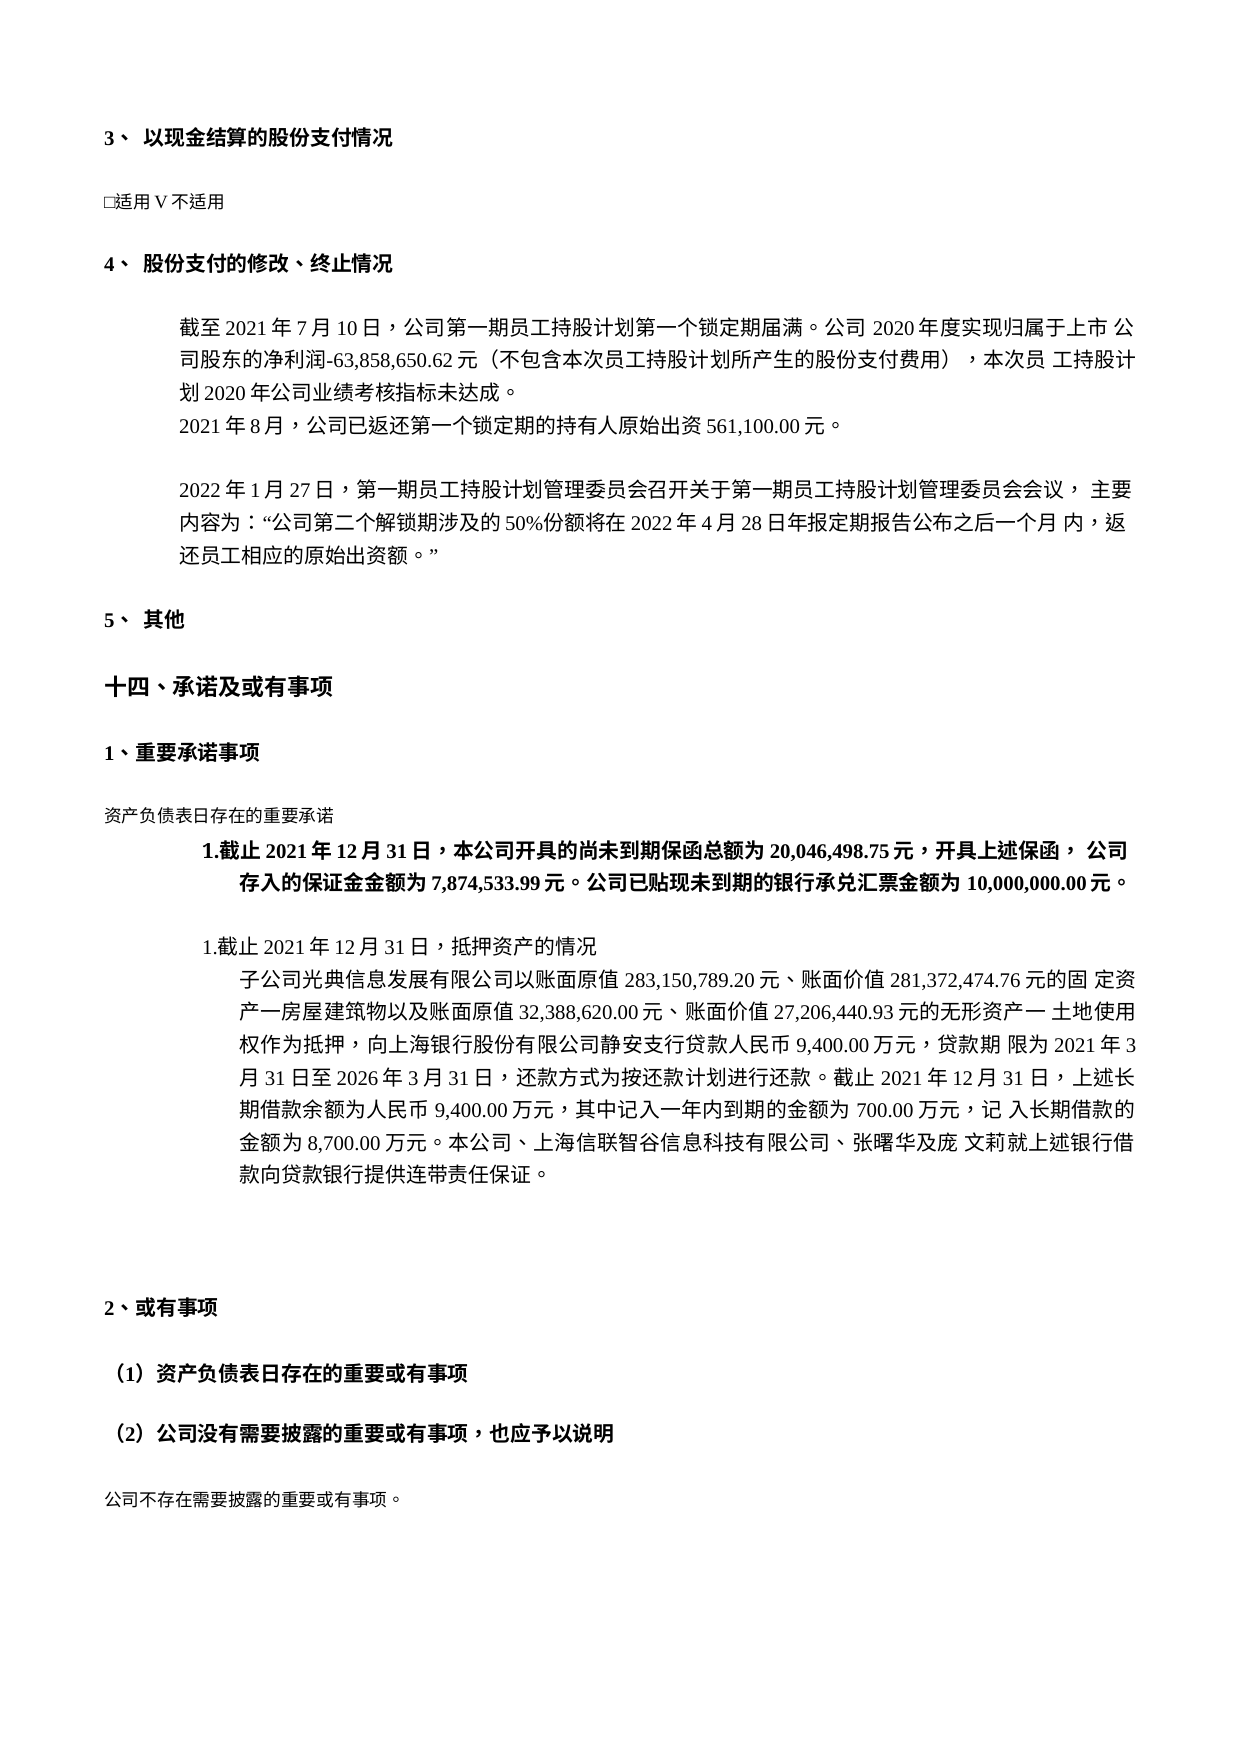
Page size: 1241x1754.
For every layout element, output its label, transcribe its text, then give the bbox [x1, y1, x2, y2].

text 资产负债表日存在的重要承诺 [104, 804, 1136, 828]
text 公司不存在需要披露的重要或有事项。 [104, 1487, 1136, 1511]
text 2022年1月27日，第一期员工持股计划管理委员会召开关于第一期员工持股计划管理委员会会议， 主要内容为：“公司第二个解锁期涉及的50%份额将在2022年4月28日年报定期报告公布之后一个月 内，返还员工相应的原始出资额。” [179, 471, 1136, 570]
text 子公司光典信息发展有限公司以账面原值283,150,789.20元、账面价值281,372,474.76元的固 定资产一房屋建筑物以及账面原值32,388,620.00元、账面价值27,206,440.93元的无形资产一 土地使用权作为抵押，向上海银行股份有限公司静安支行贷款人民币9,400.00万元，贷款期 限为2021年3月31日至2026年3月31日，还款方式为按还款计划进行还款。截止2021年12月31 日，上述长期借款余额为人民币9,400.00万元，其中记入一年内到期的金额为700.00万元，记 入长期借款的金额为8,700.00万元。本公司、上海信联智谷信息科技有限公司、张曙华及庞 文莉就上述银行借款向贷款银行提供连带责任保证。 [239, 961, 1136, 1189]
subtitle 5、 其他 [104, 601, 1136, 634]
subtitle 3、 以现金结算的股份支付情况 [104, 119, 1136, 152]
subtitle 1、重要承诺事项 [104, 734, 1136, 766]
subtitle 4、 股份支付的修改、终止情况 [104, 245, 1136, 278]
subtitle 十四、承诺及或有事项 [104, 671, 1136, 703]
text 2021年8月，公司已返还第一个锁定期的持有人原始出资561,100.00元。 [104, 407, 1136, 440]
subtitle 2、或有事项 [104, 1293, 1136, 1322]
text □适用V不适用 [104, 189, 1136, 214]
subtitle （1）资产负债表日存在的重要或有事项 [104, 1359, 1136, 1388]
text 1.截止2021年12月31日，本公司开具的尚未到期保函总额为20,046,498.75元，开具上述保函， 公司存入的保证金金额为7,874,533.99元。公司已贴现未到期的银行承兑汇票金额为 10,000,000.00元。 [202, 832, 1136, 897]
text 1.截止2021年12月31日，抵押资产的情况 [104, 928, 1136, 961]
text 截至2021年7月10日，公司第一期员工持股计划第一个锁定期届满。公司2020年度实现归属于上市 公司股东的净利润-63,858,650.62元（不包含本次员工持股计划所产生的股份支付费用），本次员 工持股计划2020年公司业绩考核指标未达成。 [179, 309, 1136, 407]
subtitle （2）公司没有需要披露的重要或有事项，也应予以说明 [104, 1419, 1136, 1448]
